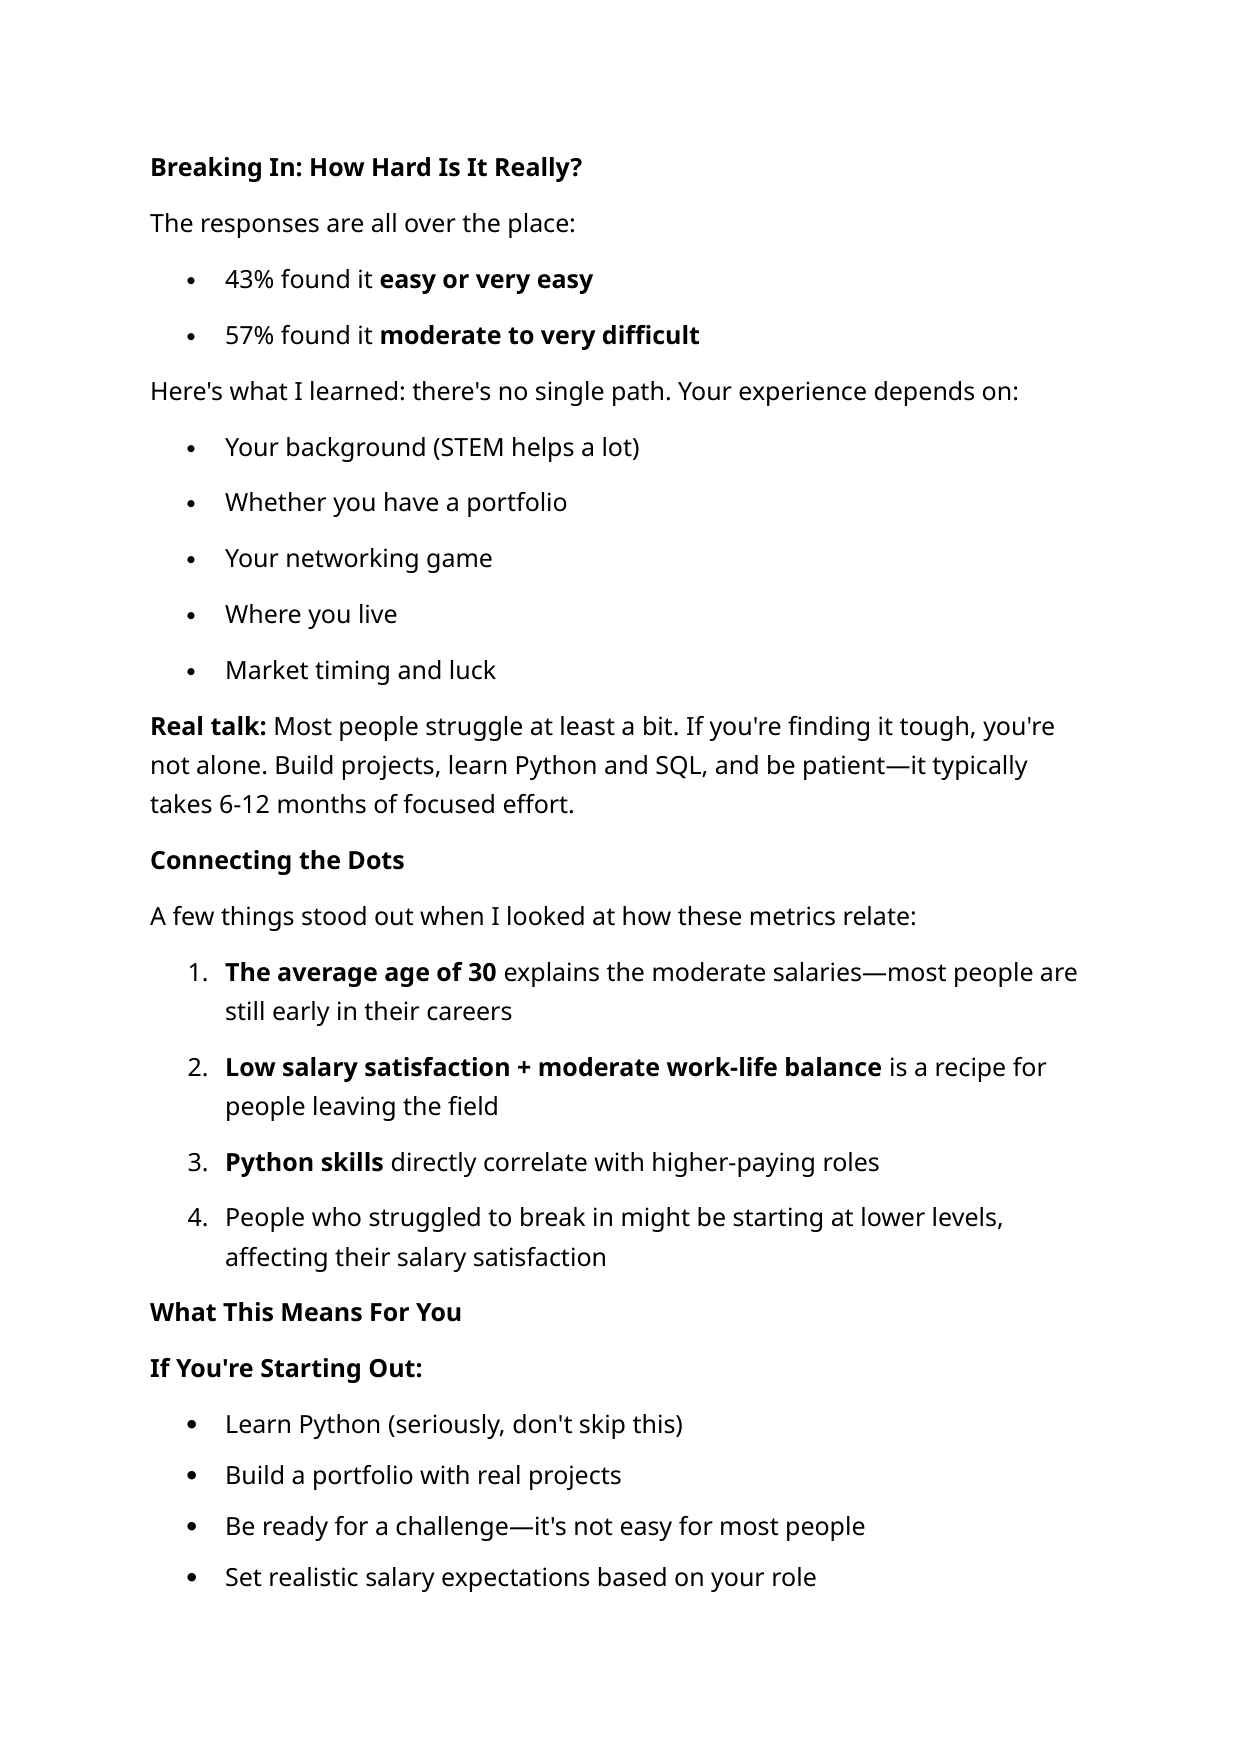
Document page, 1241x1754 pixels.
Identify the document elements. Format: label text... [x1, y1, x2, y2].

list 57% found it moderate to very difficult [187, 317, 1090, 352]
text A few things stood out when I looked at how these metrics relate: [150, 898, 1090, 932]
list Whether you have a portfolio [187, 485, 1090, 519]
text What This Means For You [150, 1295, 1090, 1329]
text Here's what I learned: there's no single path. Your experience depends on: [150, 373, 1090, 407]
list Market timing and luck [187, 652, 1090, 687]
text Connecting the Dots [150, 842, 1090, 877]
list Python skills directly correlate with higher-paying roles [187, 1144, 1090, 1178]
list Where you live [187, 597, 1090, 631]
list People who struggled to break in might be starting at lower levels, affecting their salary satisfaction [187, 1200, 1090, 1273]
list Be ready for a challenge—it's not easy for most people [187, 1509, 1090, 1543]
text If You're Starting Out: [150, 1351, 1090, 1385]
list 43% found it easy or very easy [187, 262, 1090, 296]
list Learn Python (seriously, don't skip this) [187, 1407, 1090, 1441]
list Set realistic salary expectations based on your role [187, 1560, 1090, 1594]
text The responses are all over the place: [150, 206, 1090, 240]
list Build a portfolio with real projects [187, 1458, 1090, 1492]
text Real talk: Most people struggle at least a bit. If you're finding it tough, you're not alone. Build projects, learn Python and SQL, and be patient—it typically takes 6-12 months of focused effort. [150, 708, 1090, 821]
list Your background (STEM helps a lot) [187, 429, 1090, 463]
list Your networking game [187, 541, 1090, 575]
text Breaking In: How Hard Is It Really? [150, 150, 1090, 184]
list Low salary satisfaction + moderate work-life balance is a recipe for people leaving the field [187, 1049, 1090, 1122]
list The average age of 30 explains the moderate salaries—most people are still early in their careers [187, 954, 1090, 1027]
